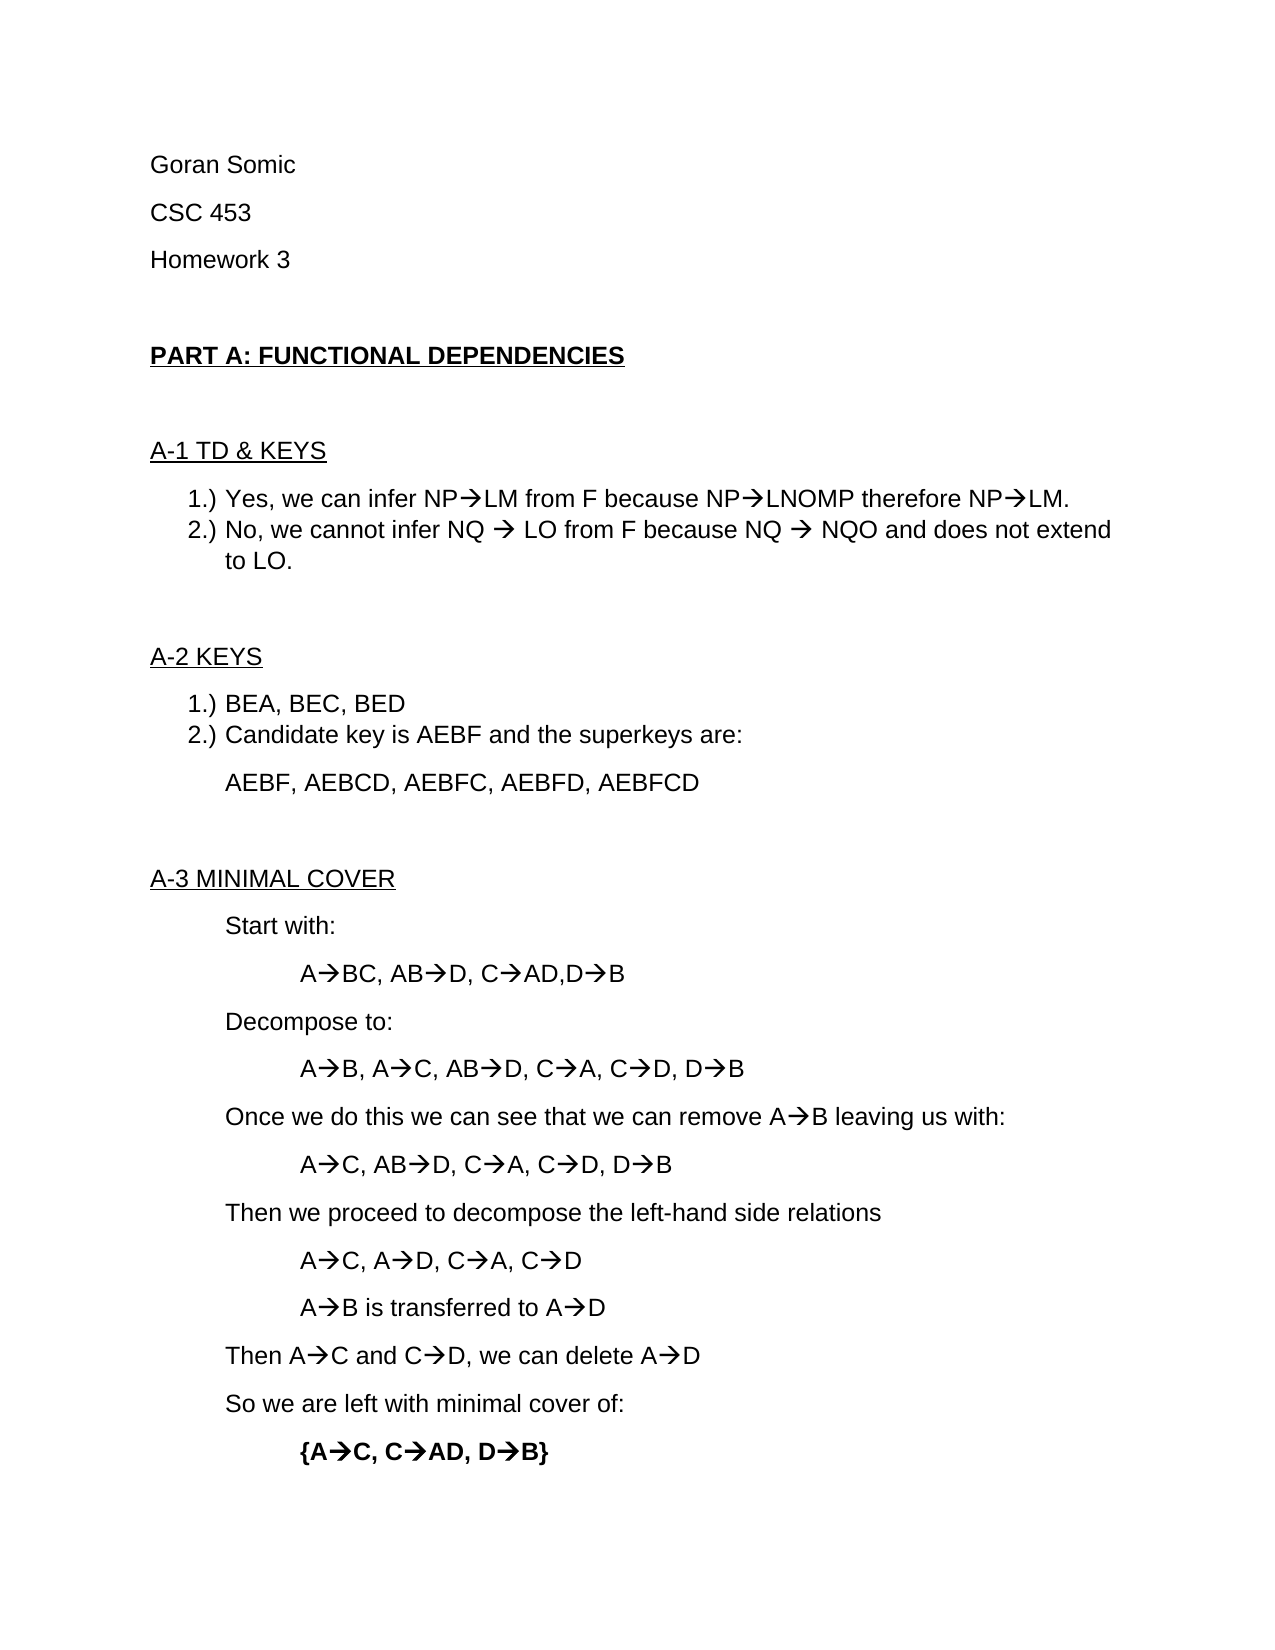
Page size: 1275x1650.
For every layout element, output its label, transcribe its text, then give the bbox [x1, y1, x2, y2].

list No, we cannot infer NQ LO from F because NQ NQO and does not extend to LO. [187, 515, 1125, 575]
text A-2 KEYS [150, 642, 1125, 670]
text Homework 3 [150, 245, 1125, 274]
text AEBF, AEBCD, AEBFC, AEBFD, AEBFCD [225, 768, 1125, 797]
text CSC 453 [150, 198, 1125, 226]
text Then we proceed to decompose the left-hand side relations [150, 1198, 1125, 1227]
text Decompose to: [150, 1007, 1125, 1036]
text Start with: [150, 911, 1125, 940]
text AB, AC, ABD, CA, CD, DB [150, 1054, 1125, 1083]
text Goran Somic [150, 150, 1125, 179]
text So we are left with minimal cover of: [150, 1389, 1125, 1418]
list Candidate key is AEBF and the superkeys are: [187, 720, 1125, 749]
text A-3 MINIMAL COVER [150, 863, 1125, 892]
text AC, AD, CA, CD [150, 1246, 1125, 1274]
text AC, ABD, CA, CD, DB [150, 1150, 1125, 1179]
text PART A: FUNCTIONAL DEPENDENCIES [150, 341, 1125, 369]
text {AC, CAD, DB} [150, 1437, 1125, 1466]
text A-1 TD & KEYS [150, 436, 1125, 465]
list BEA, BEC, BED [187, 689, 1125, 718]
text ABC, ABD, CAD,DB [150, 959, 1125, 988]
text AB is transferred to AD [150, 1293, 1125, 1322]
list Yes, we can infer NPLM from F because NPLNOMP therefore NPLM. [187, 484, 1125, 513]
text Then AC and CD, we can delete AD [150, 1341, 1125, 1370]
text Once we do this we can see that we can remove AB leaving us with: [150, 1102, 1125, 1131]
